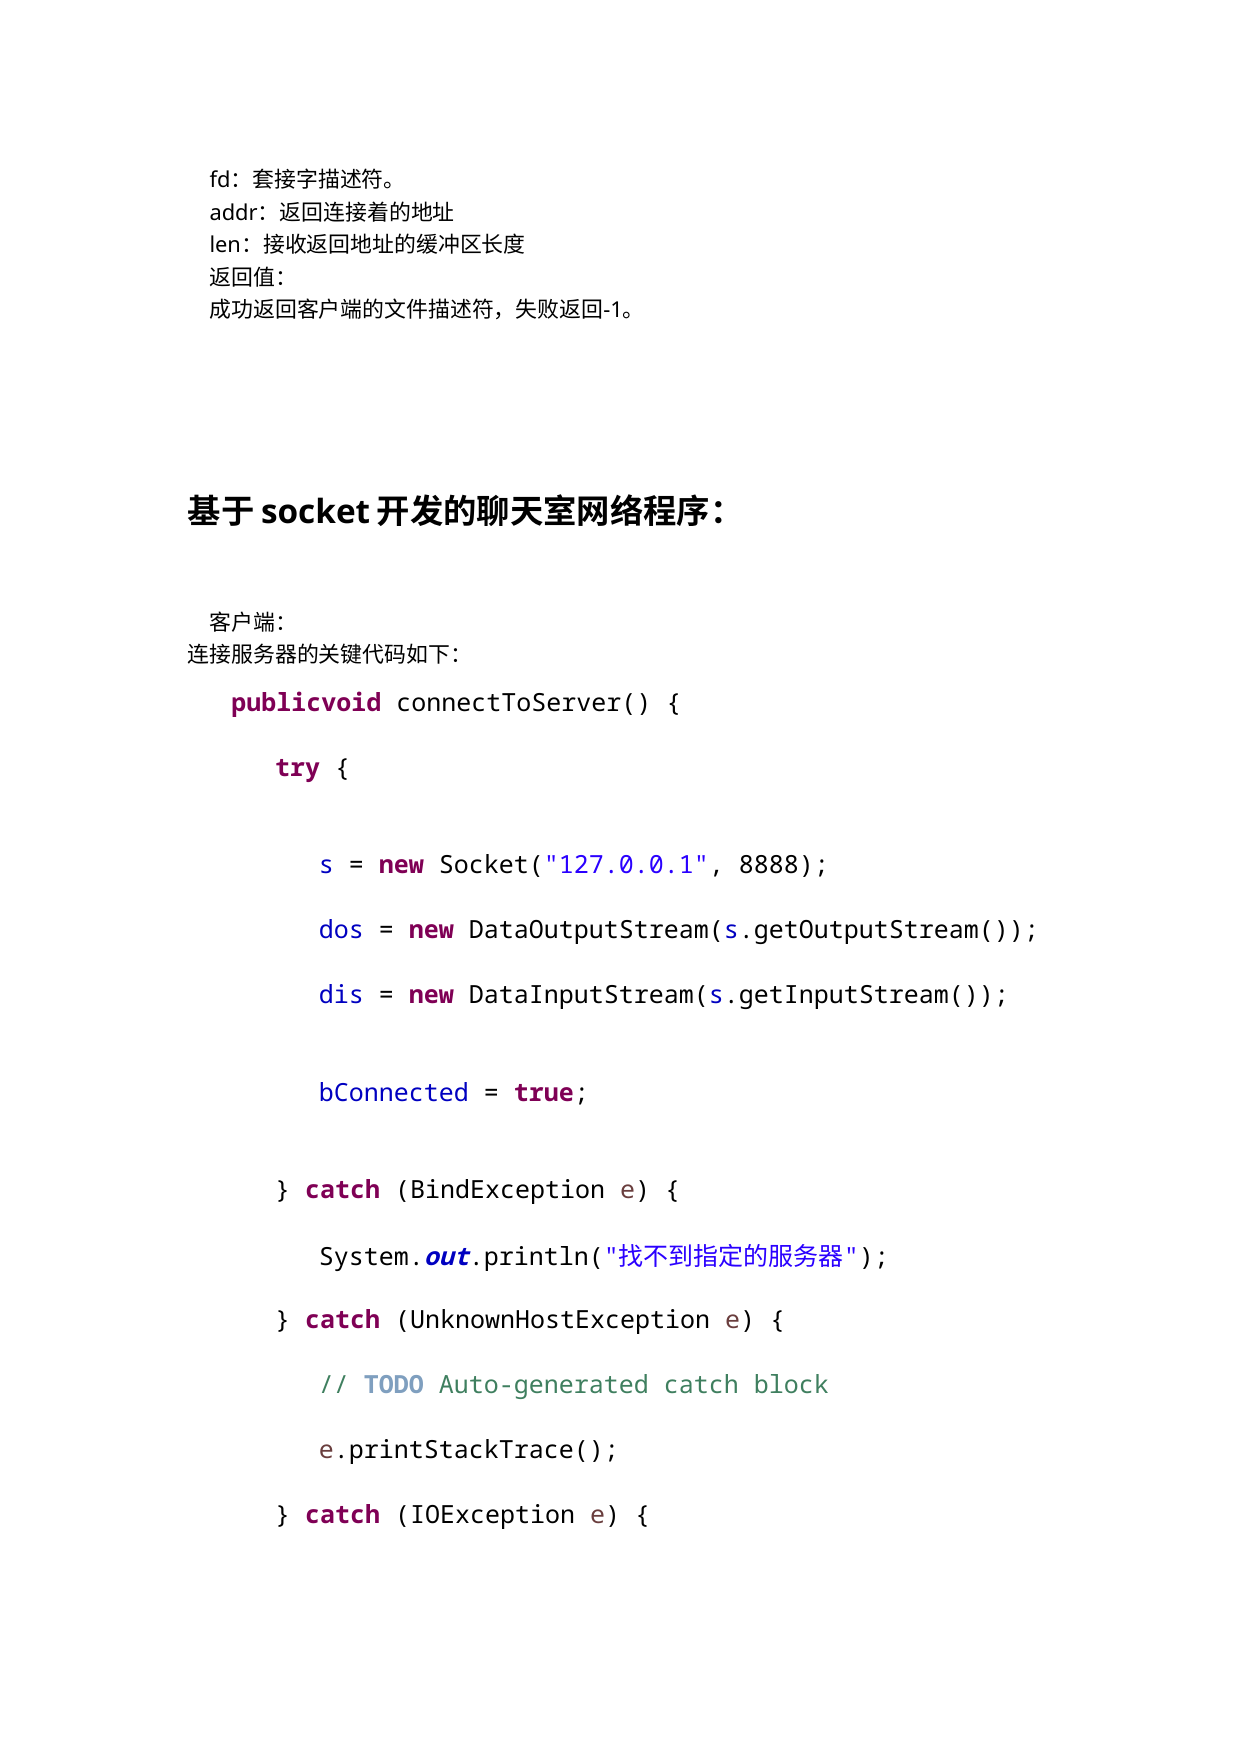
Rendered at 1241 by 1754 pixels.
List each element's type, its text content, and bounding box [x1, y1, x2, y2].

text s = new Socket("127.0.0.1", 8888); [187, 832, 1053, 897]
text len：接收返回地址的缓冲区长度 [187, 227, 1053, 259]
text bConnected = true; [187, 1059, 1053, 1124]
text publicvoid connectToServer() { [187, 669, 1053, 734]
text dis = new DataInputStream(s.getInputStream()); [187, 962, 1053, 1027]
text } catch (BindException e) { [187, 1157, 1053, 1222]
text try { [187, 734, 1053, 799]
text e.printStackTrace(); [187, 1417, 1053, 1482]
text 成功返回客户端的文件描述符，失败返回-1。 [187, 292, 1053, 324]
text // TODO Auto-generated catch block [187, 1352, 1053, 1417]
text 客户端： 连接服务器的关键代码如下： [187, 604, 1053, 669]
text fd：套接字描述符。 [187, 162, 1053, 194]
text addr：返回连接着的地址 [187, 194, 1053, 227]
text } catch (UnknownHostException e) { [187, 1287, 1053, 1352]
subtitle 基于socket开发的聊天室网络程序： [187, 477, 1053, 542]
text } catch (IOException e) { [187, 1482, 1053, 1547]
text System.out.println("找不到指定的服务器"); [187, 1222, 1053, 1287]
text 返回值： [187, 259, 1053, 292]
text dos = new DataOutputStream(s.getOutputStream()); [187, 897, 1053, 962]
